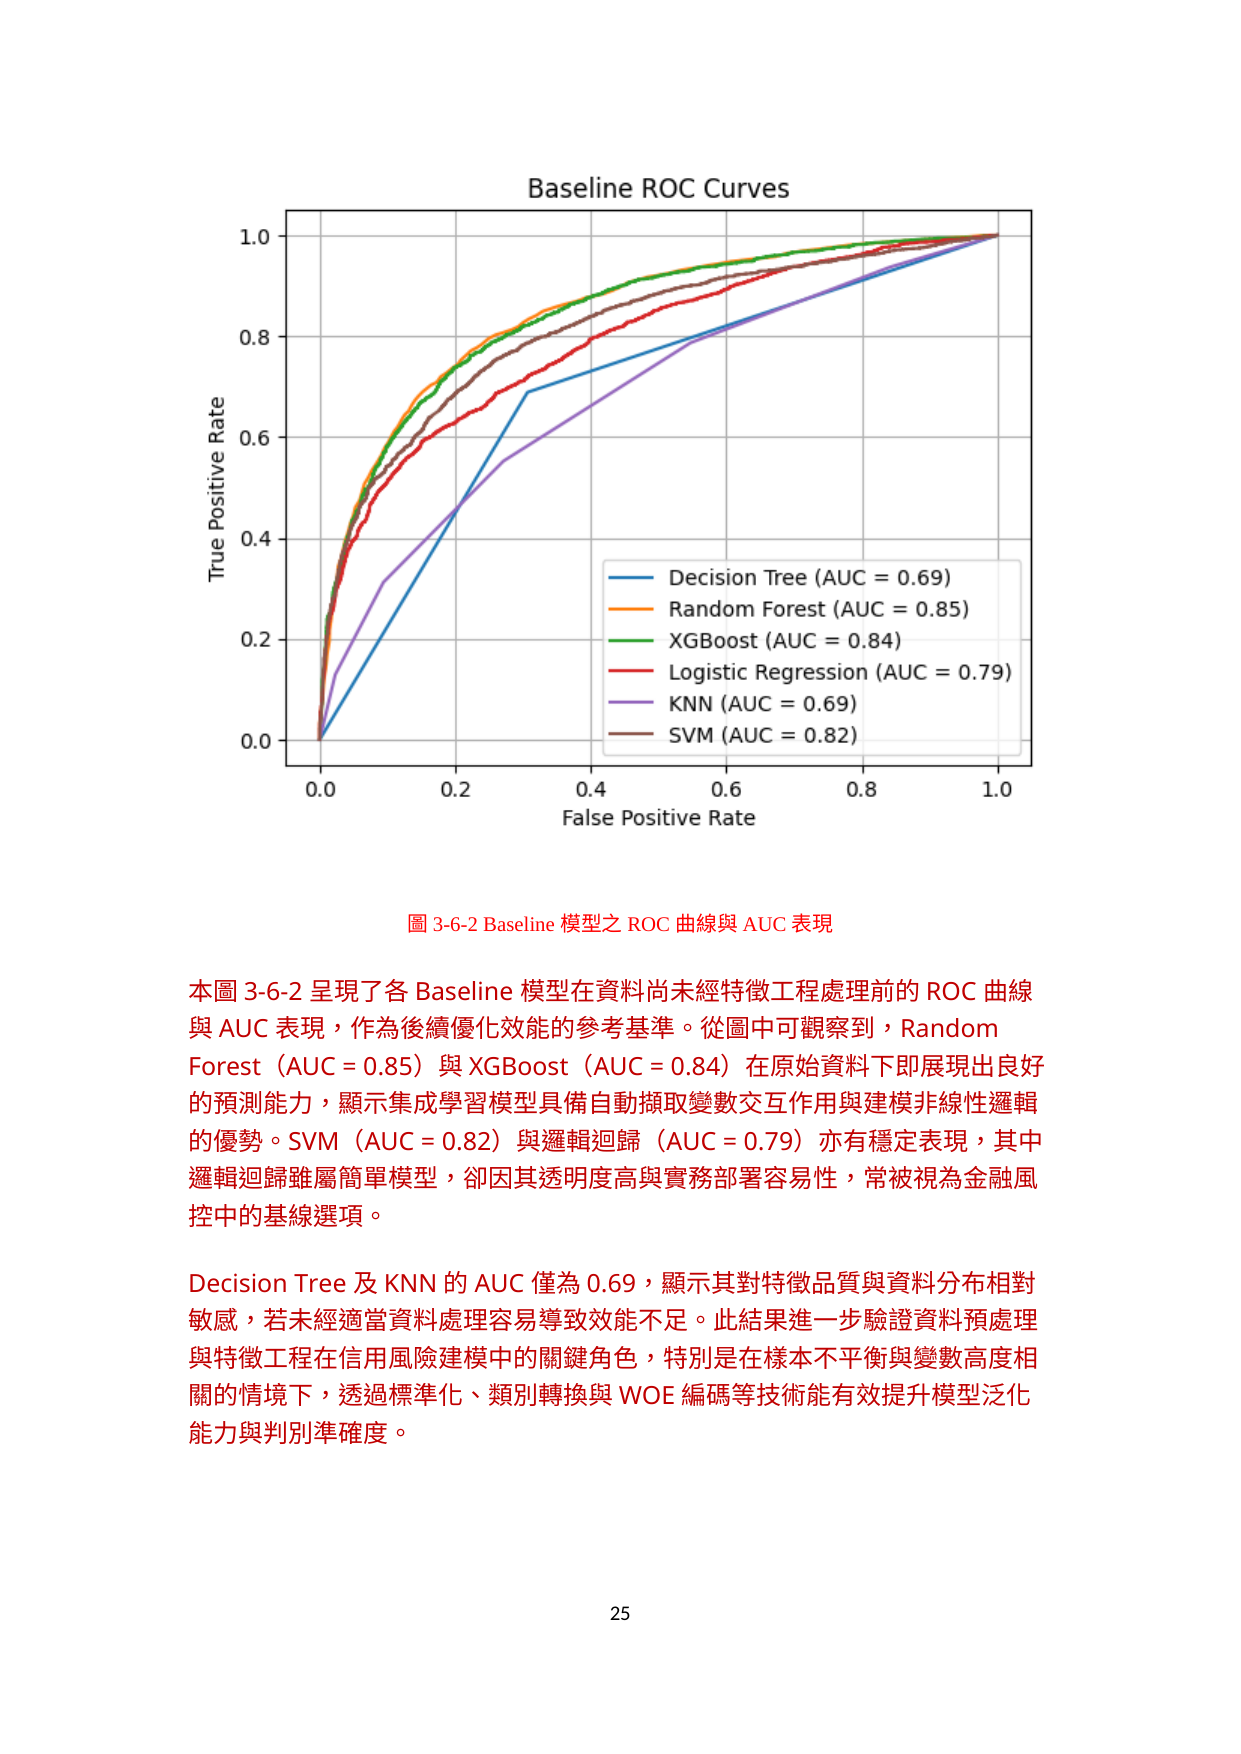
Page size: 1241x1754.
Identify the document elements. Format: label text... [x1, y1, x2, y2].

text Decision Tree 及 KNN 的 AUC 僅為 0.69，顯示其對特徵品質與資料分布相對敏感，若未經適當資料處理容易導致效能不足。此結果進一步驗證資料預處理與特徵工程在信用風險建模中的關鍵角色，特別是在樣本不平衡與變數高度相關的情境下，透過標準化、類別轉換與 WOE 編碼等技術能有效提升模型泛化能力與判別準確度。 [188, 1262, 1052, 1450]
picture [194, 162, 1046, 845]
text 本圖 3-6-2 呈現了各 Baseline 模型在資料尚未經特徵工程處理前的 ROC 曲線與 AUC 表現，作為後續優化效能的參考基準。從圖中可觀察到，Random Forest（AUC = 0.85）與 XGBoost（AUC = 0.84）在原始資料下即展現出良好的預測能力，顯示集成學習模型具備自動擷取變數交互作用與建模非線性邏輯的優勢。SVM（AUC = 0.82）與邏輯迴歸（AUC = 0.79）亦有穩定表現，其中邏輯迴歸雖屬簡單模型，卻因其透明度高與實務部署容易性，常被視為金融風控中的基線選項。 [188, 971, 1052, 1233]
text 圖 3-6-2 Baseline 模型之 ROC 曲線與 AUC 表現 [188, 904, 1052, 942]
